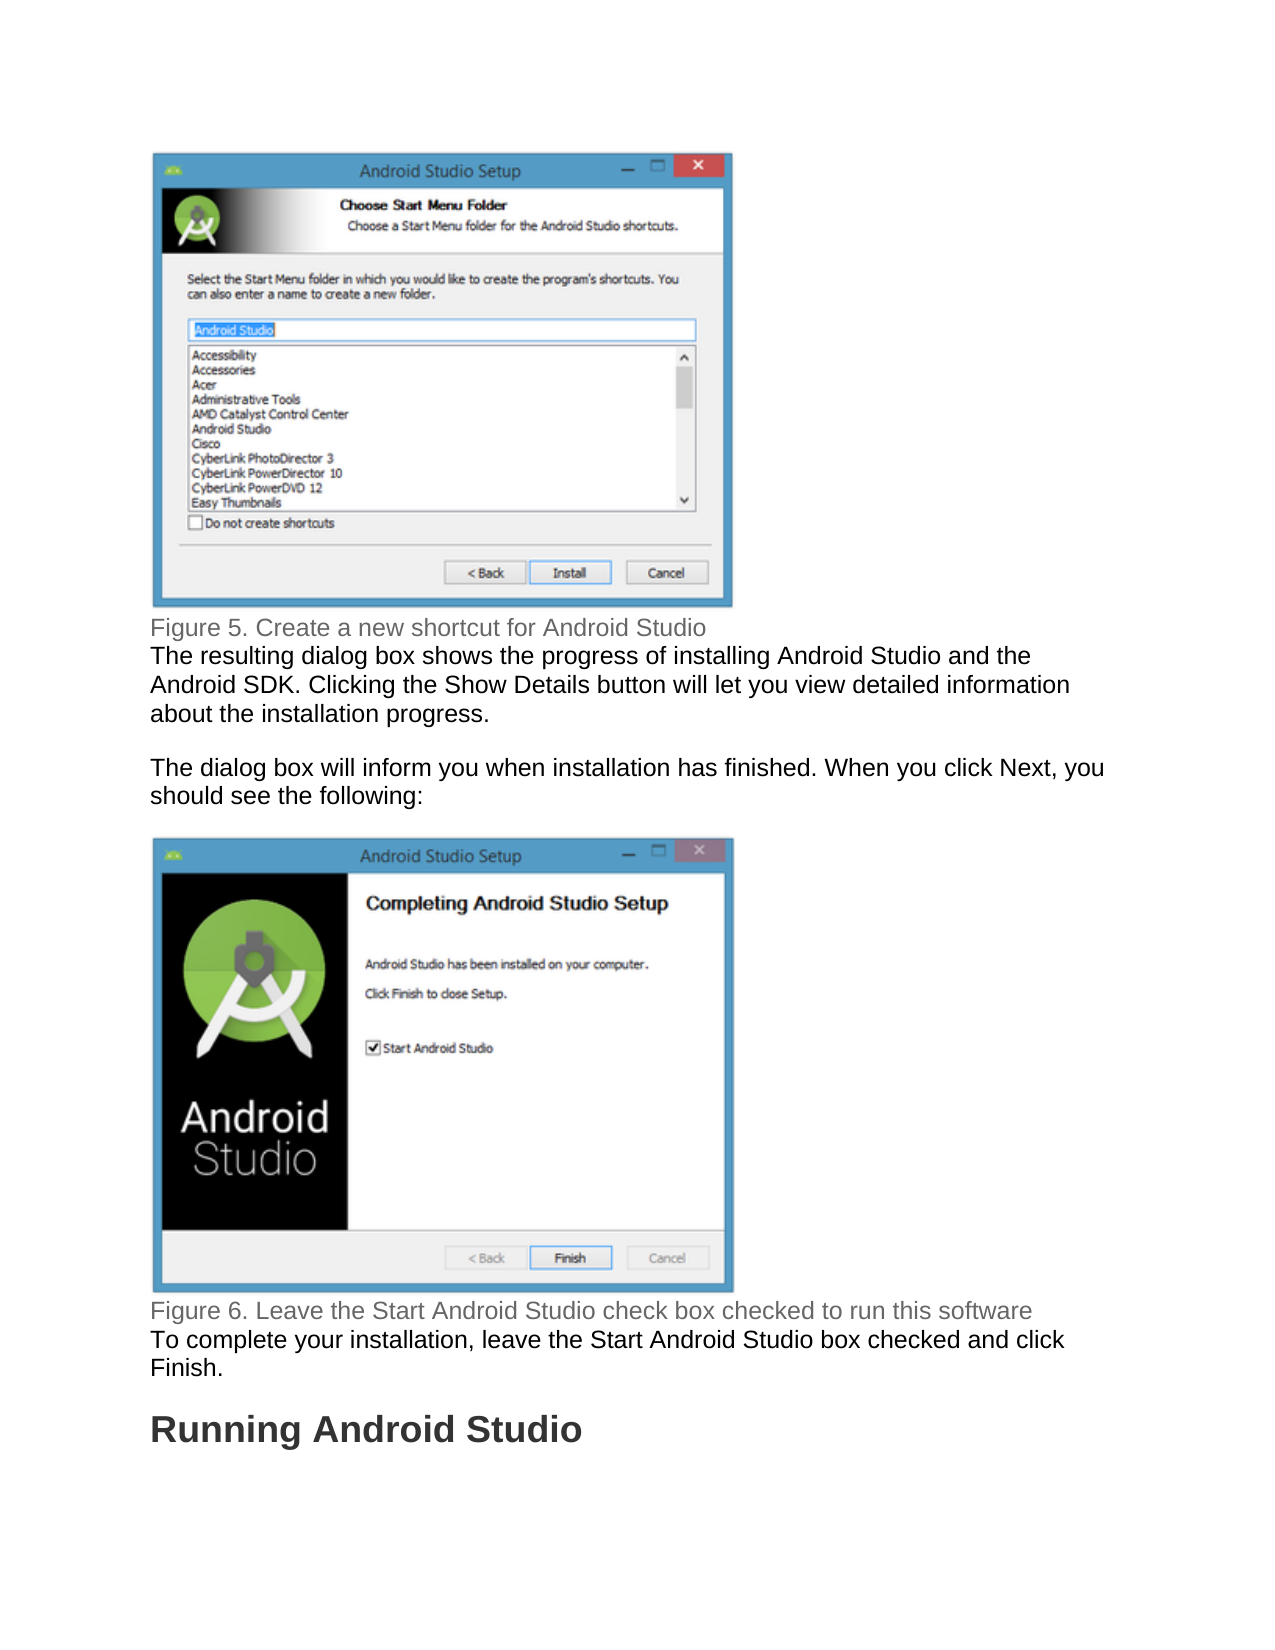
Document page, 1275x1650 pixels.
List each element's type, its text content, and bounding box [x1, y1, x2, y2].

text The dialog box will inform you when installation has finished. When you click Next, you should see the following: [150, 752, 1125, 810]
text Running Android Studio [150, 1407, 1125, 1450]
text To complete your installation, leave the Start Android Studio box checked and click Finish. [150, 1325, 1125, 1382]
picture [150, 150, 736, 613]
text Figure 5. Create a new shortcut for Android Studio [150, 612, 1125, 641]
picture [150, 835, 736, 1296]
text The resulting dialog box shows the progress of installing Android Studio and the Android SDK. Clicking the Show Details button will let you view detailed information about the installation progress. [150, 641, 1125, 727]
text Figure 6. Leave the Start Android Studio check box checked to run this software [150, 1296, 1125, 1325]
